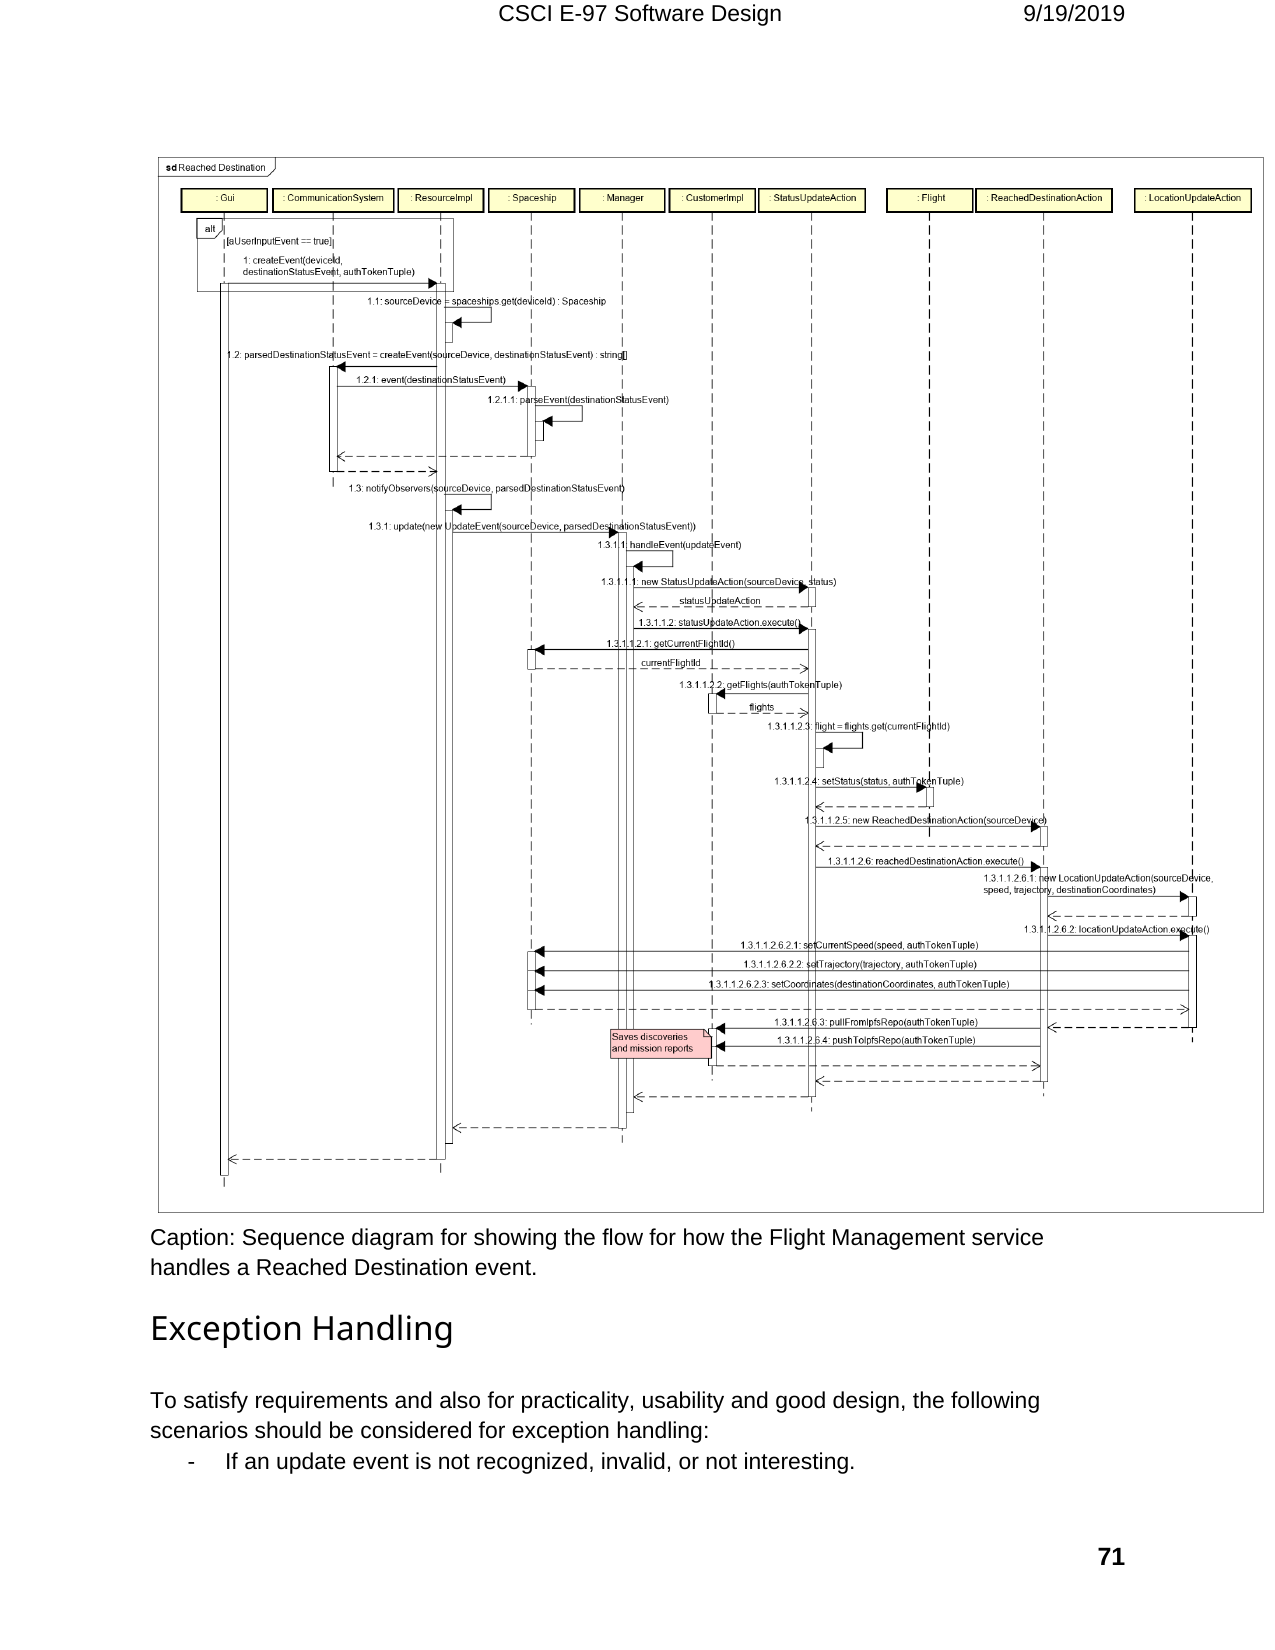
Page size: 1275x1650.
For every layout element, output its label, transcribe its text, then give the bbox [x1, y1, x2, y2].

text To satisfy requirements and also for practicality, usability and good design, the following scenarios should be considered for exception handling: [150, 1387, 1125, 1444]
list If an update event is not recognized, invalid, or not interesting. [187, 1448, 1125, 1474]
subtitle Exception Handling [150, 1305, 1125, 1350]
text Caption: Sequence diagram for showing the flow for how the Flight Management service handles a Reached Destination event. [150, 1224, 1125, 1280]
picture [150, 150, 1270, 1220]
